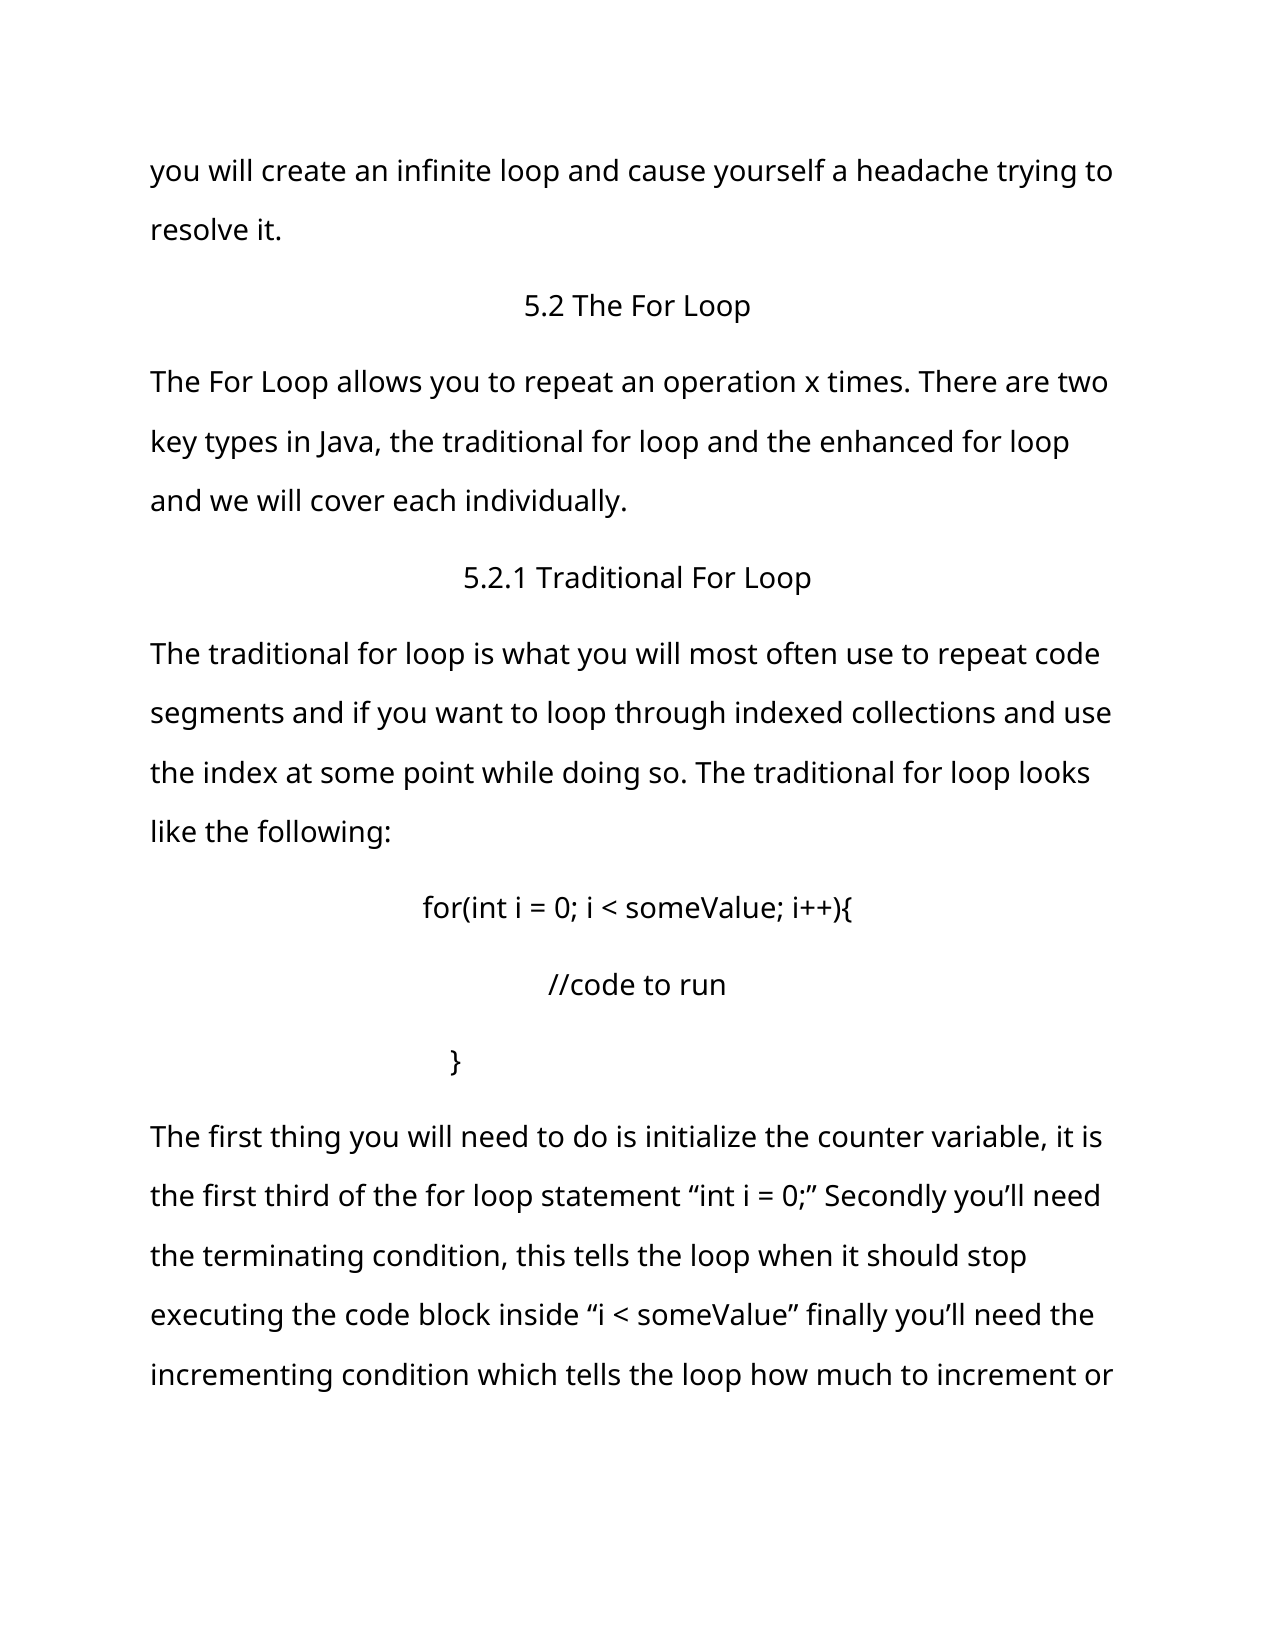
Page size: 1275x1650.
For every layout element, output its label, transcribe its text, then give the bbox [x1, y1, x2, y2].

text 5.2.1 Traditional For Loop [150, 557, 1125, 597]
text } [375, 1040, 1125, 1079]
text 5.2 The For Loop [150, 286, 1125, 325]
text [150, 150, 1125, 249]
text The traditional for loop is what you will most often use to repeat code segments and if you want to loop through indexed collections and use the index at some point while doing so. The traditional for loop looks like the following: [150, 633, 1125, 851]
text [150, 1116, 1125, 1394]
text //code to run [150, 964, 1125, 1003]
text The For Loop allows you to repeat an operation x times. There are two key types in Java, the traditional for loop and the enhanced for loop and we will cover each individually. [150, 362, 1125, 520]
text for(int i = 0; i < someValue; i++){ [150, 888, 1125, 927]
